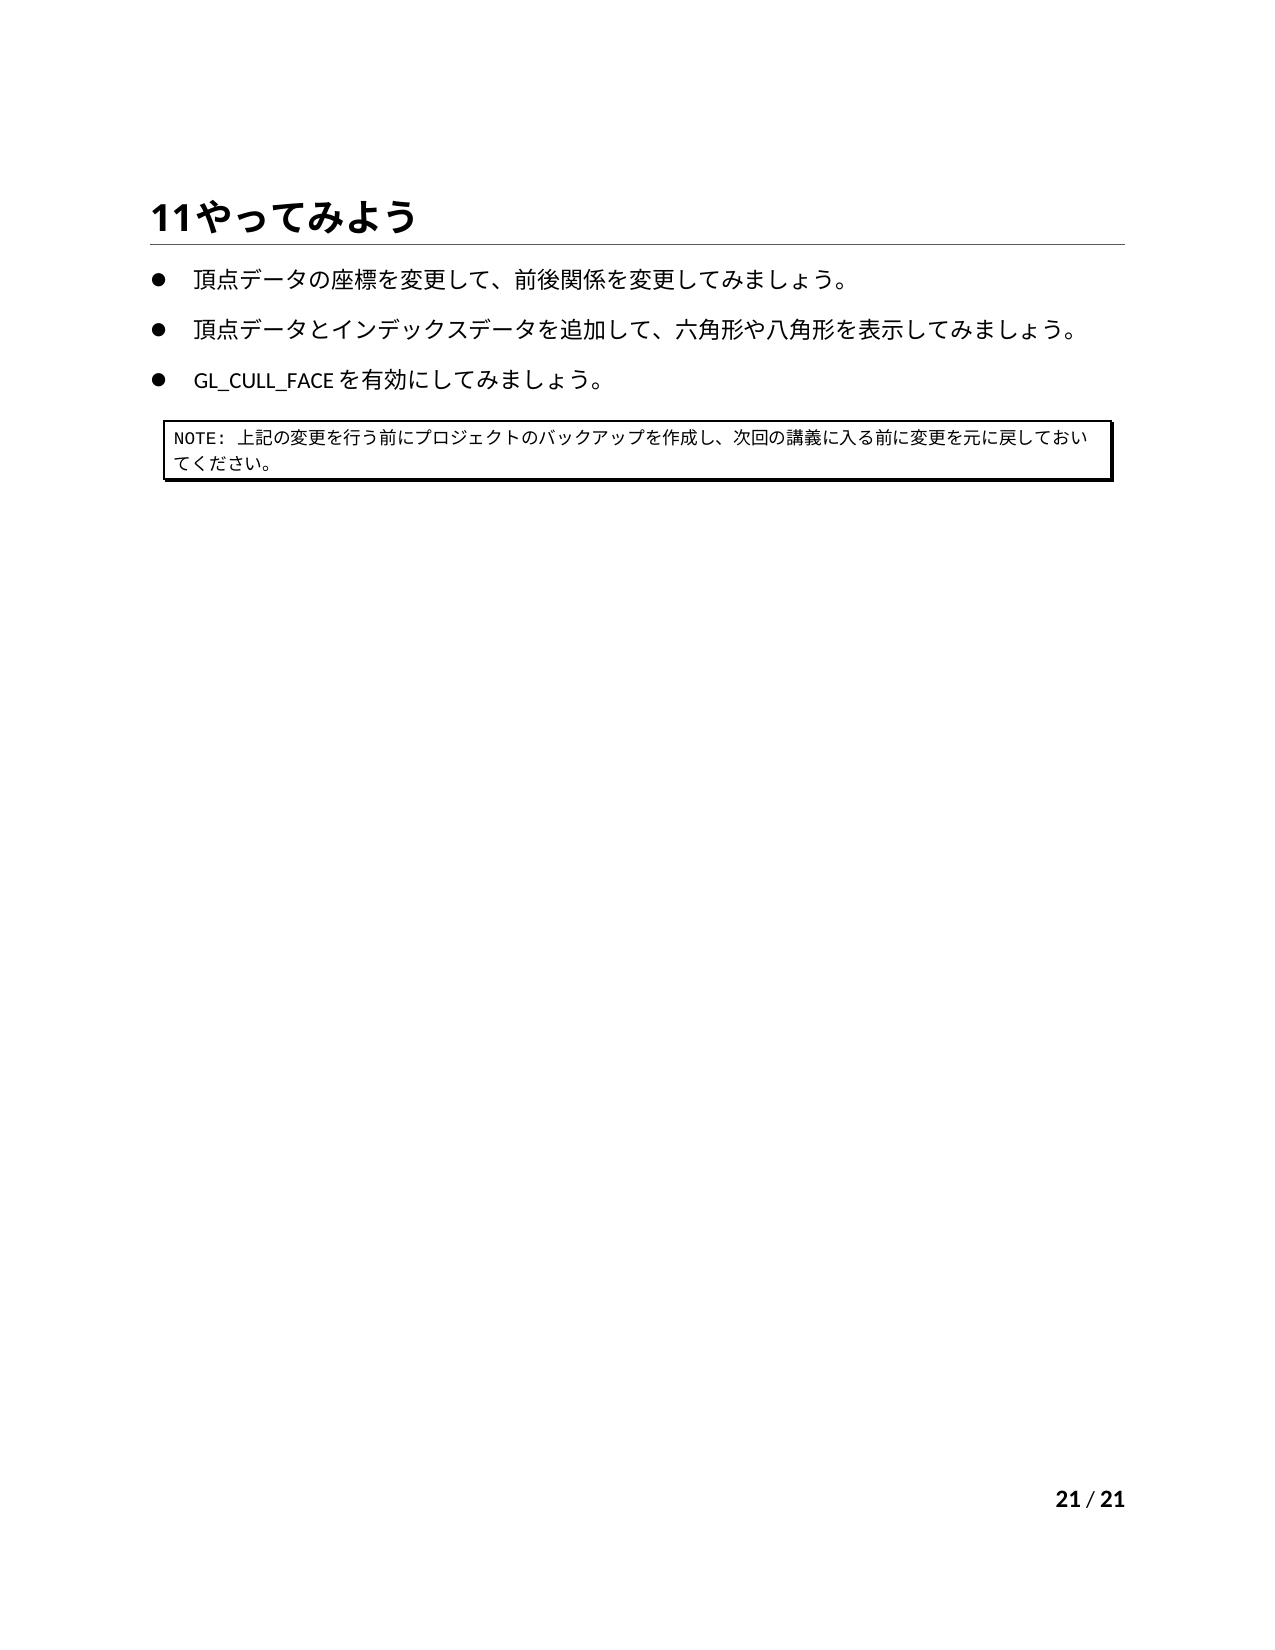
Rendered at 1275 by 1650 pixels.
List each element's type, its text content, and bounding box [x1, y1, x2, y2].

list GL_CULL_FACEを有効にしてみましょう。 [150, 362, 1125, 395]
subtitle やってみよう [150, 187, 1125, 244]
text NOTE: 上記の変更を行う前にプロジェクトのバックアップを作成し、次回の講義に入る前に変更を元に戻しておいてください。 [165, 422, 1110, 478]
list 頂点データの座標を変更して、前後関係を変更してみましょう。 [150, 262, 1125, 295]
list 頂点データとインデックスデータを追加して、六角形や八角形を表示してみましょう。 [150, 312, 1125, 345]
